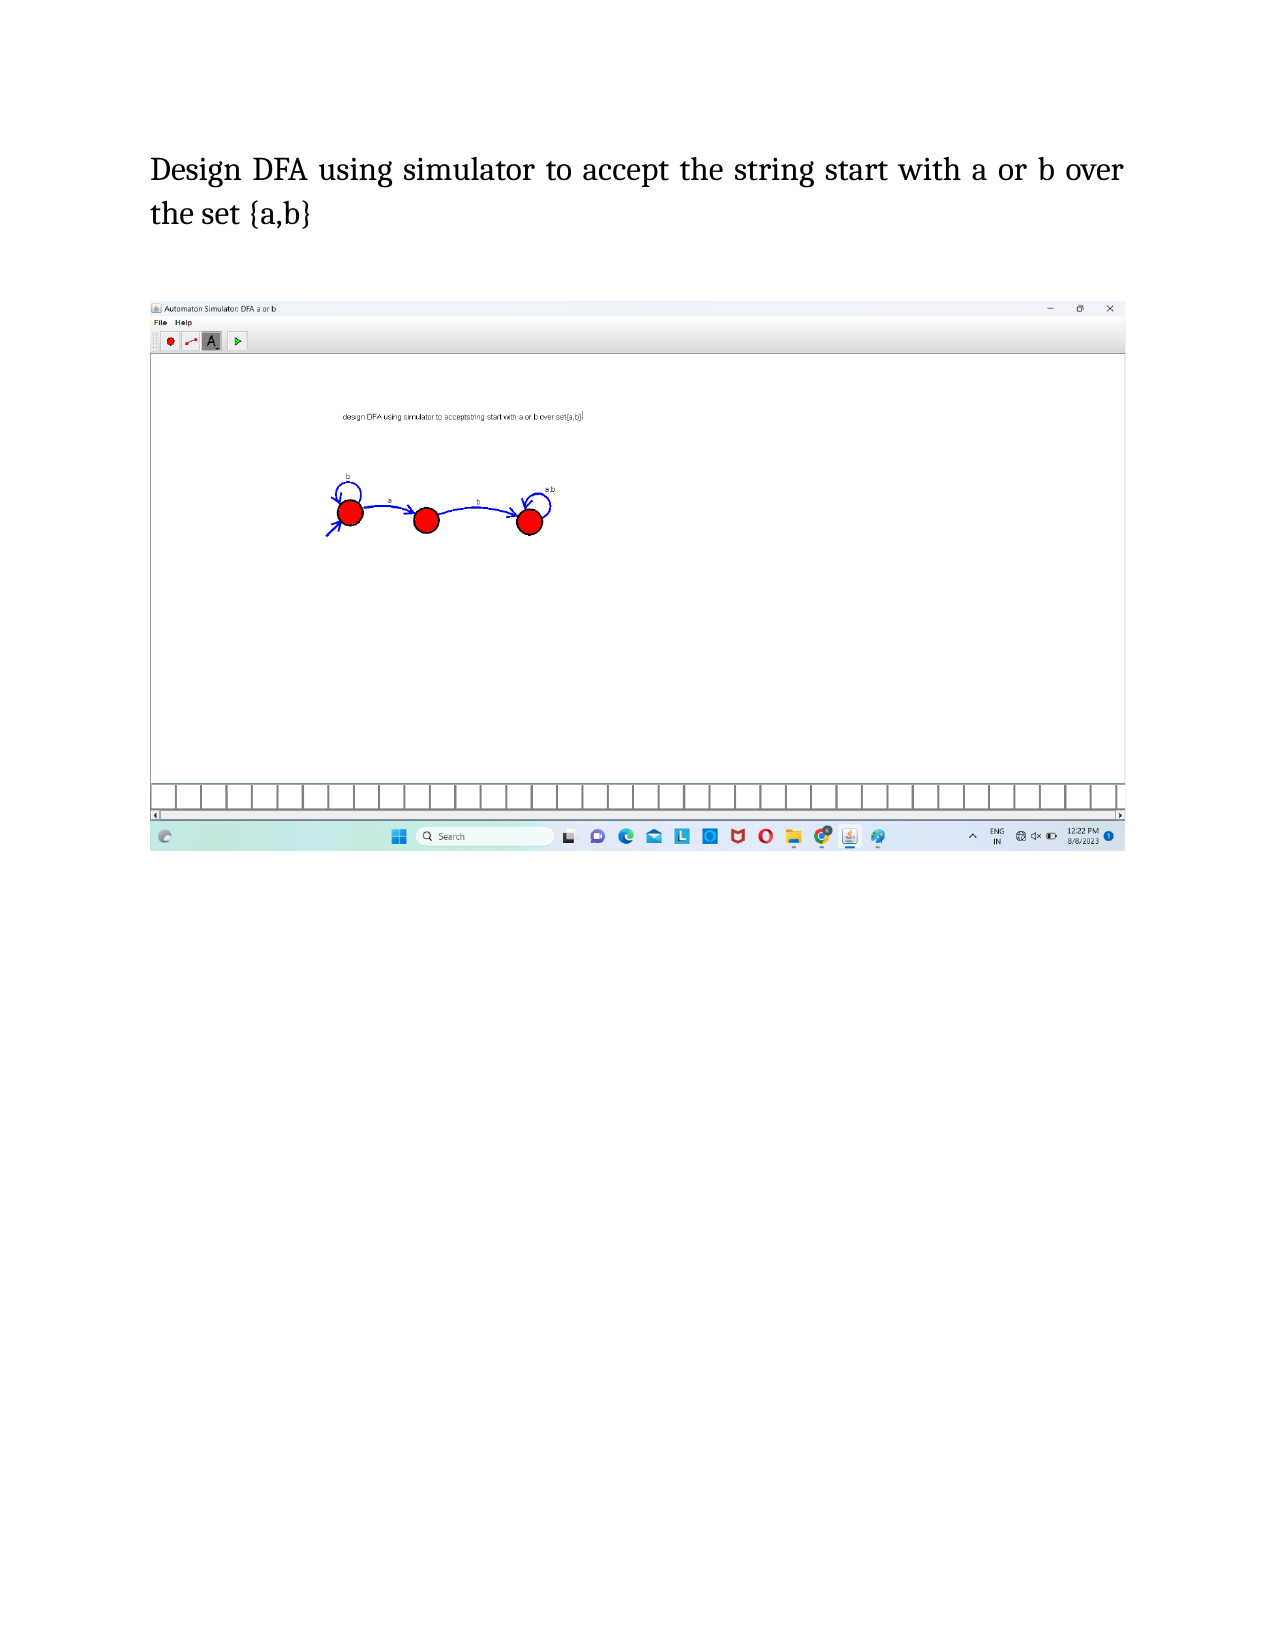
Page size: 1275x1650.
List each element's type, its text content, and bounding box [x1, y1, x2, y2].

text Design DFA using simulator to accept the string start with a or b over the set {a,b} [150, 150, 1125, 232]
picture [150, 301, 1125, 851]
